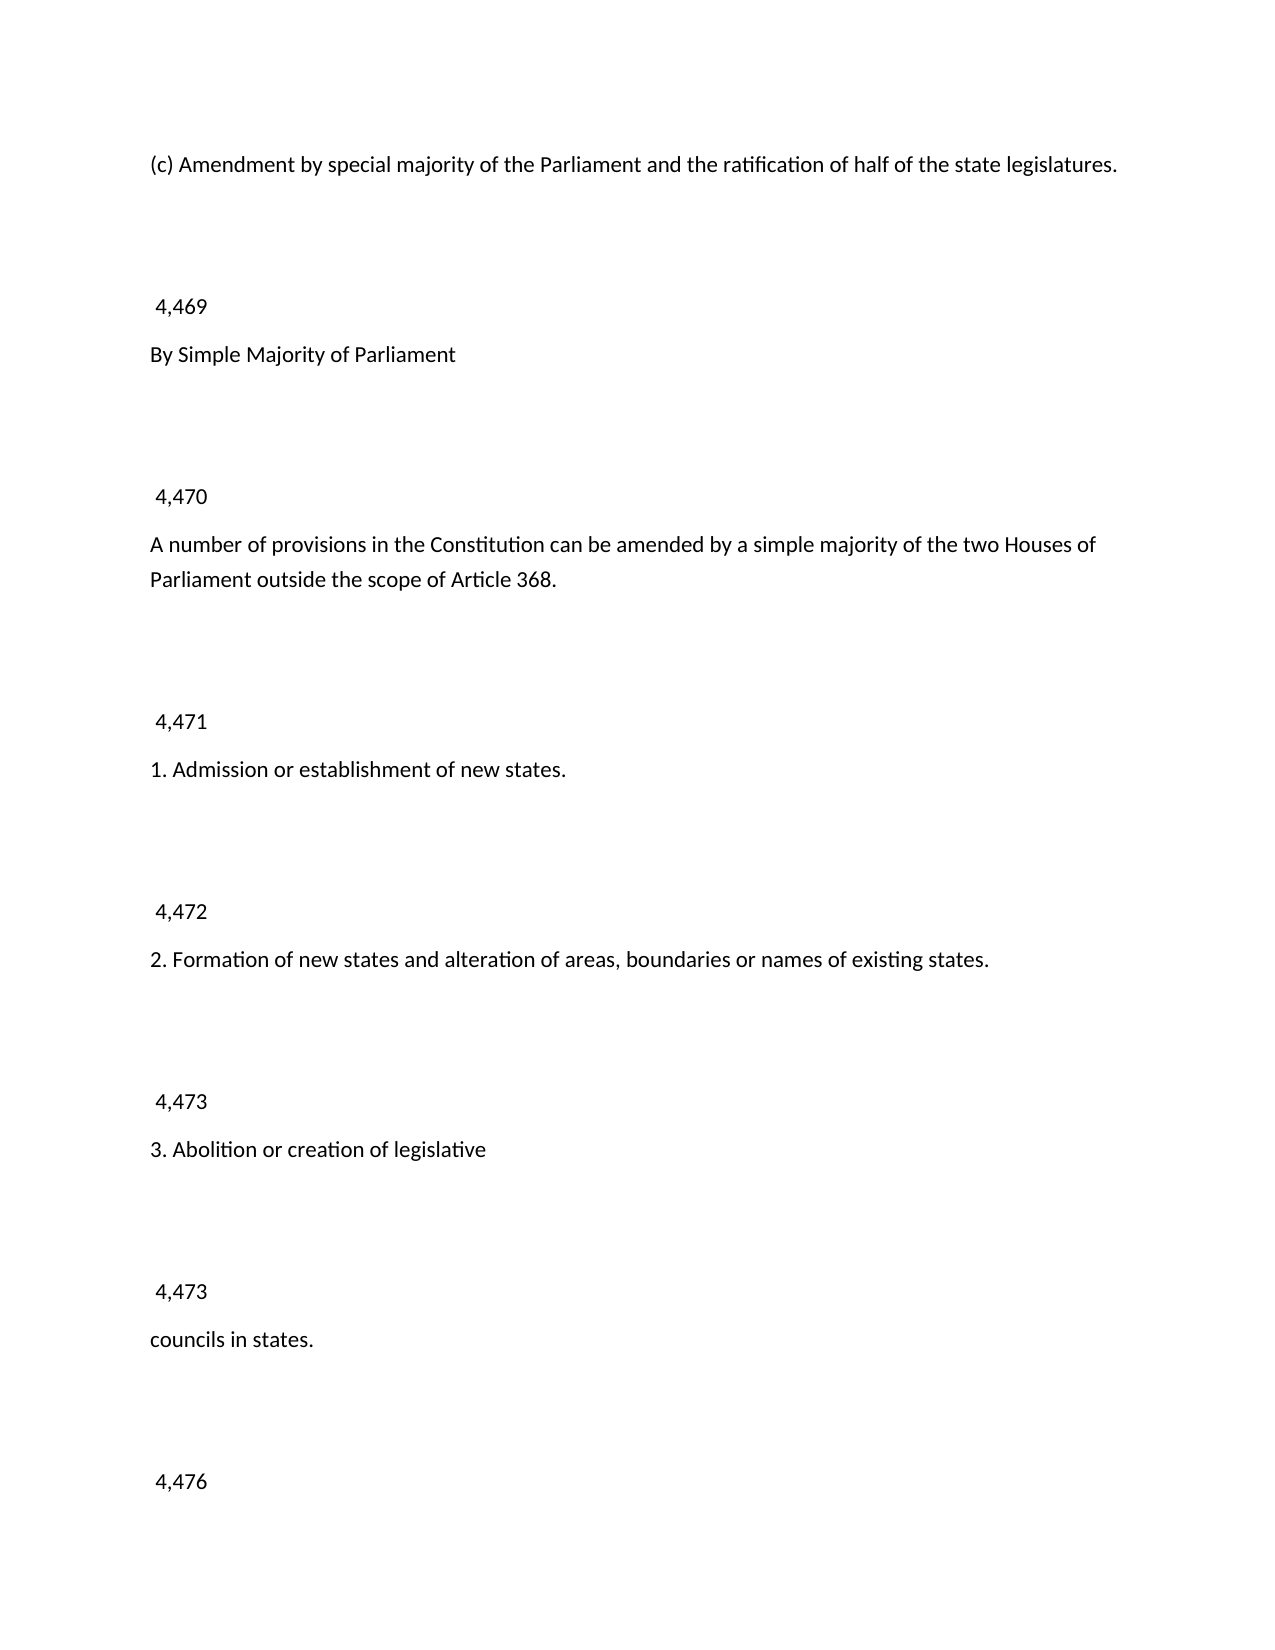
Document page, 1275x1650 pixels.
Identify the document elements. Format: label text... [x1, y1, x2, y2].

text 4,473 [150, 1087, 1125, 1116]
text By Simple Majority of Parliament [150, 340, 1125, 368]
text 1. Admission or establishment of new states. [150, 755, 1125, 783]
text councils in states. [150, 1325, 1125, 1353]
text 4,470 [150, 482, 1125, 511]
text 3. Abolition or creation of legislative [150, 1135, 1125, 1163]
text 2. Formation of new states and alteration of areas, boundaries or names of existing states. [150, 945, 1125, 973]
text A number of provisions in the Constitution can be amended by a simple majority of the two Houses of Parliament outside the scope of Article 368. [150, 530, 1125, 593]
text 4,469 [150, 292, 1125, 321]
text 4,473 [150, 1277, 1125, 1306]
text 4,472 [150, 897, 1125, 926]
text 4,476 [150, 1467, 1125, 1496]
text (c) Amendment by special majority of the Parliament and the ratification of half of the state legislatures. [150, 150, 1125, 178]
text 4,471 [150, 707, 1125, 736]
